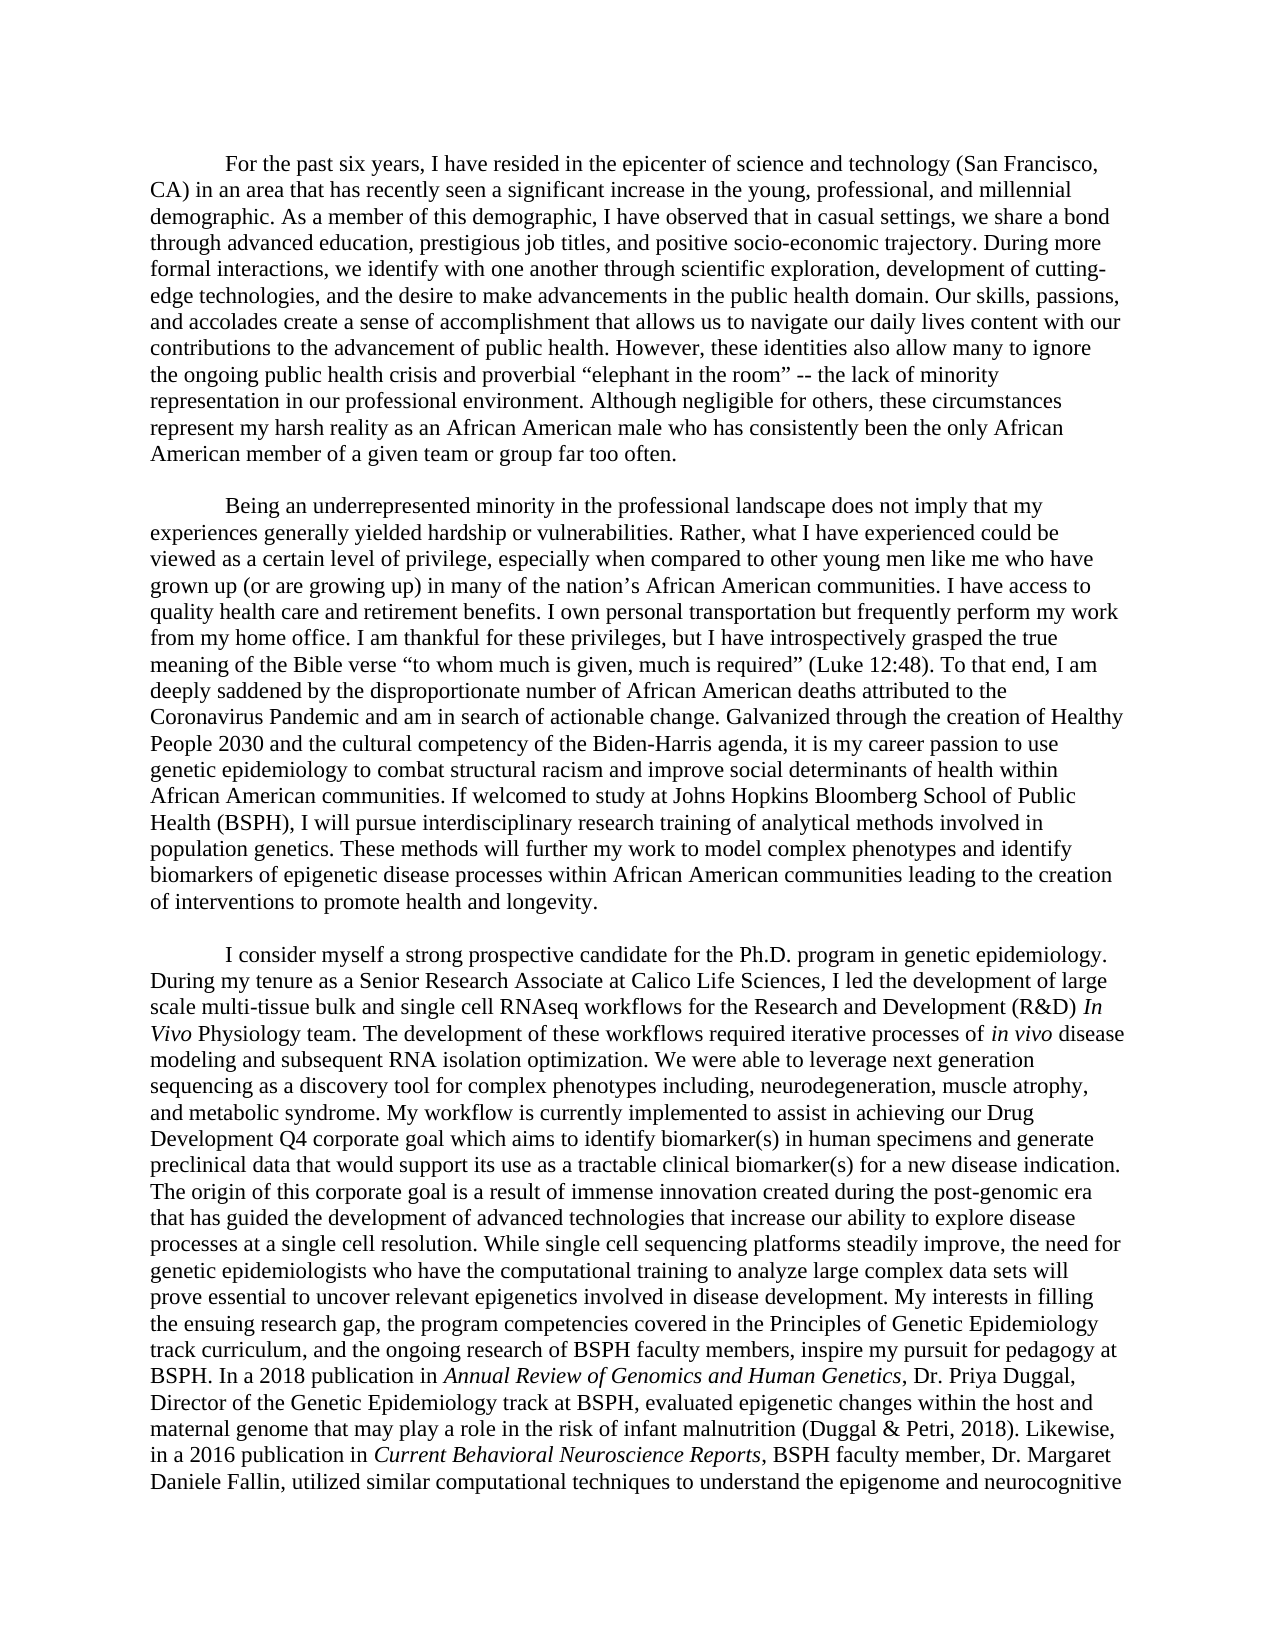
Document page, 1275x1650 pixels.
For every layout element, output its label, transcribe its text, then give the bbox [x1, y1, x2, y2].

text Being an underrepresented minority in the professional landscape does not imply that my experiences generally yielded hardship or vulnerabilities. Rather, what I have experienced could be viewed as a certain level of privilege, especially when compared to other young men like me who have grown up (or are growing up) in many of the nation’s African American communities. I have access to quality health care and retirement benefits. I own personal transportation but frequently perform my work from my home office. I am thankful for these privileges, but I have introspectively grasped the true meaning of the Bible verse “to whom much is given, much is required” (Luke 12:48). To that end, I am deeply saddened by the disproportionate number of African American deaths attributed to the Coronavirus Pandemic and am in search of actionable change. Galvanized through the creation of Healthy People 2030 and the cultural competency of the Biden-Harris agenda, it is my career passion to use genetic epidemiology to combat structural racism and improve social determinants of health within African American communities. If welcomed to study at Johns Hopkins Bloomberg School of Public Health (BSPH), I will pursue interdisciplinary research training of analytical methods involved in population genetics. These methods will further my work to model complex phenotypes and identify biomarkers of epigenetic disease processes within African American communities leading to the creation of interventions to promote health and longevity. [150, 493, 1125, 914]
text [150, 941, 1125, 1494]
text For the past six years, I have resided in the epicenter of science and technology (San Francisco, CA) in an area that has recently seen a significant increase in the young, professional, and millennial demographic. As a member of this demographic, I have observed that in casual settings, we share a bond through advanced education, prestigious job titles, and positive socio-economic trajectory. During more formal interactions, we identify with one another through scientific exploration, development of cutting-edge technologies, and the desire to make advancements in the public health domain. Our skills, passions, and accolades create a sense of accomplishment that allows us to navigate our daily lives content with our contributions to the advancement of public health. However, these identities also allow many to ignore the ongoing public health crisis and proverbial “elephant in the room” -- the lack of minority representation in our professional environment. Although negligible for others, these circumstances represent my harsh reality as an African American male who has consistently been the only African American member of a given team or group far too often. [150, 150, 1125, 466]
